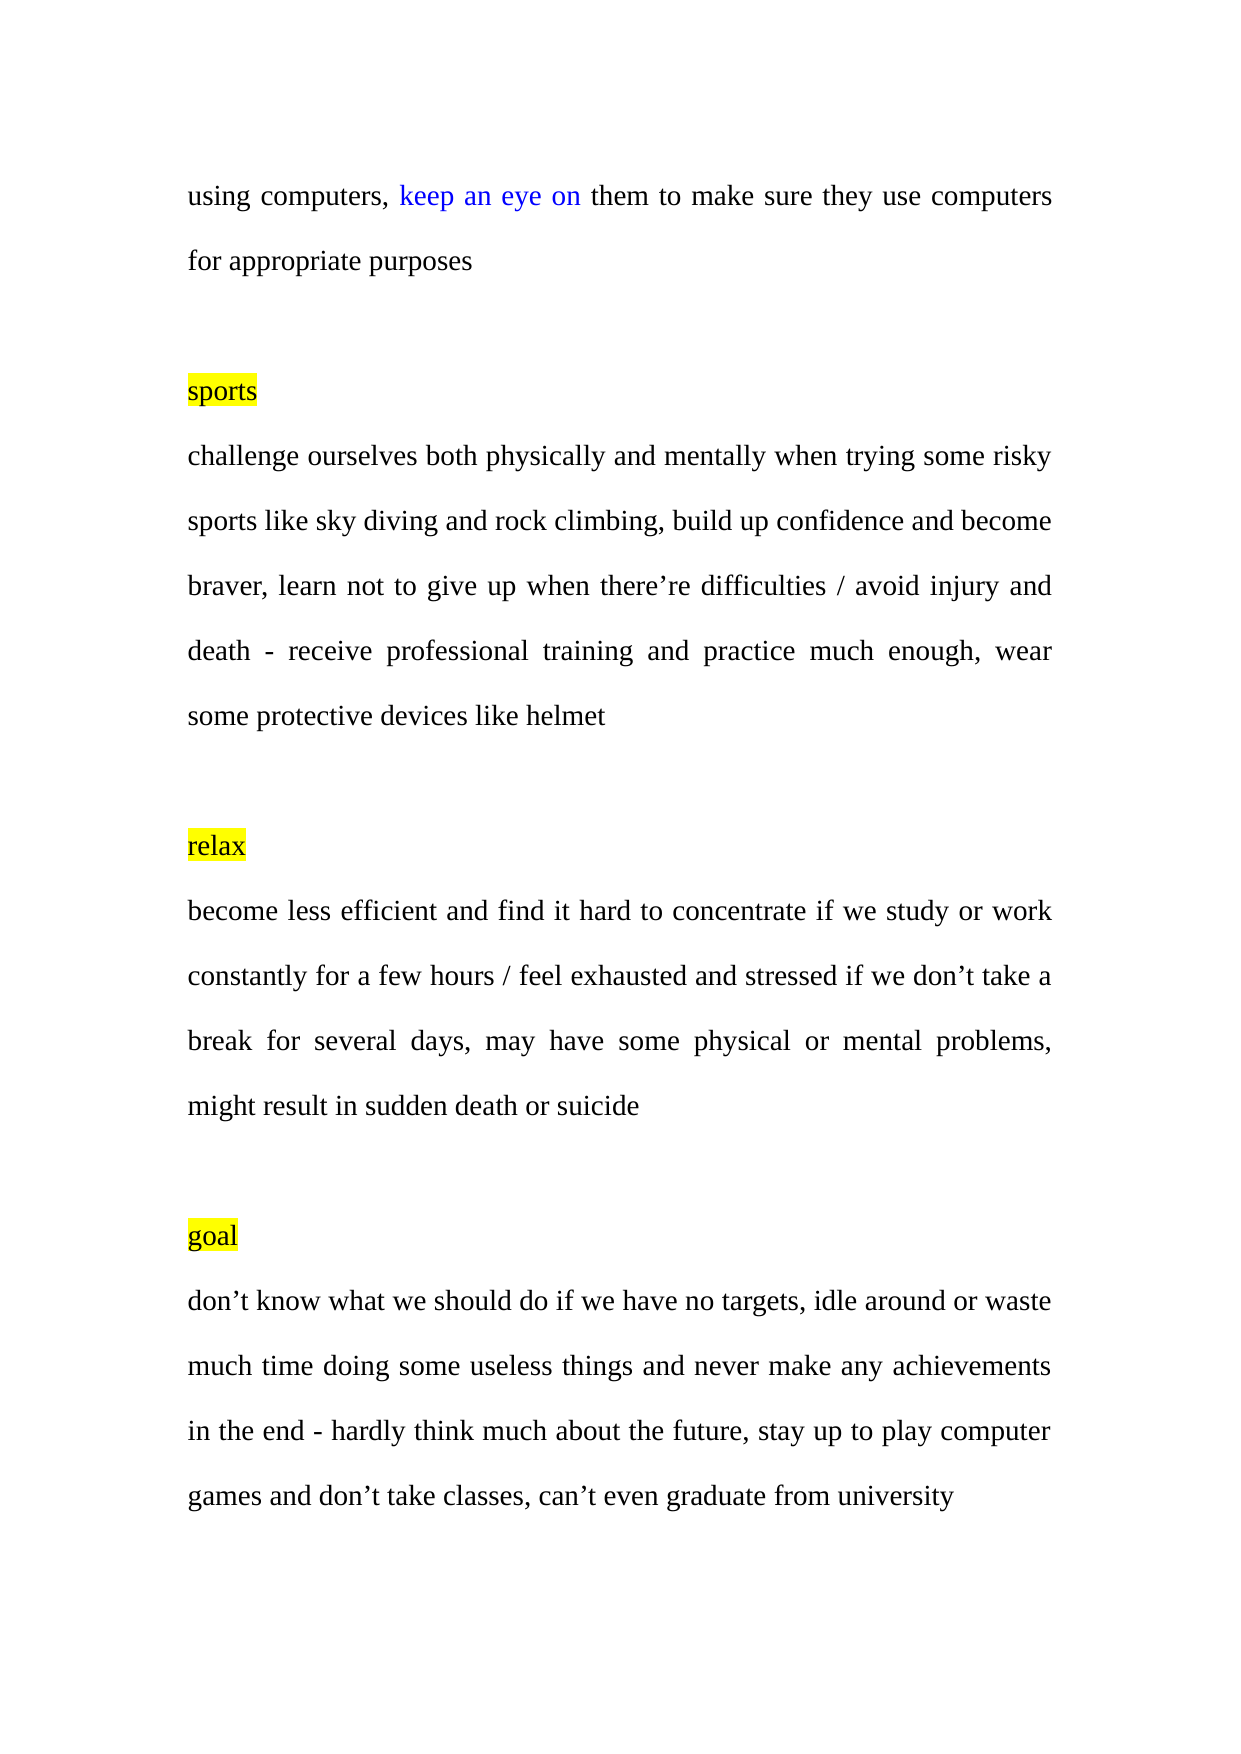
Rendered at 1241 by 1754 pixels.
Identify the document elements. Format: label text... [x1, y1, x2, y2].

text don’t know what we should do if we have no targets, idle around or waste much time doing some useless things and never make any achievements in the end - hardly think much about the future, stay up to play computer games and don’t take classes, can’t even graduate from university [187, 1267, 1053, 1527]
text sports [187, 357, 1053, 422]
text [187, 162, 1053, 292]
text become less efficient and find it hard to concentrate if we study or work constantly for a few hours / feel exhausted and stressed if we don’t take a break for several days, may have some physical or mental problems, might result in sudden death or suicide [187, 877, 1053, 1137]
text relax [187, 812, 1053, 877]
text goal [187, 1202, 1053, 1267]
text challenge ourselves both physically and mentally when trying some risky sports like sky diving and rock climbing, build up confidence and become braver, learn not to give up when there’re difficulties / avoid injury and death - receive professional training and practice much enough, wear some protective devices like helmet [187, 422, 1053, 747]
